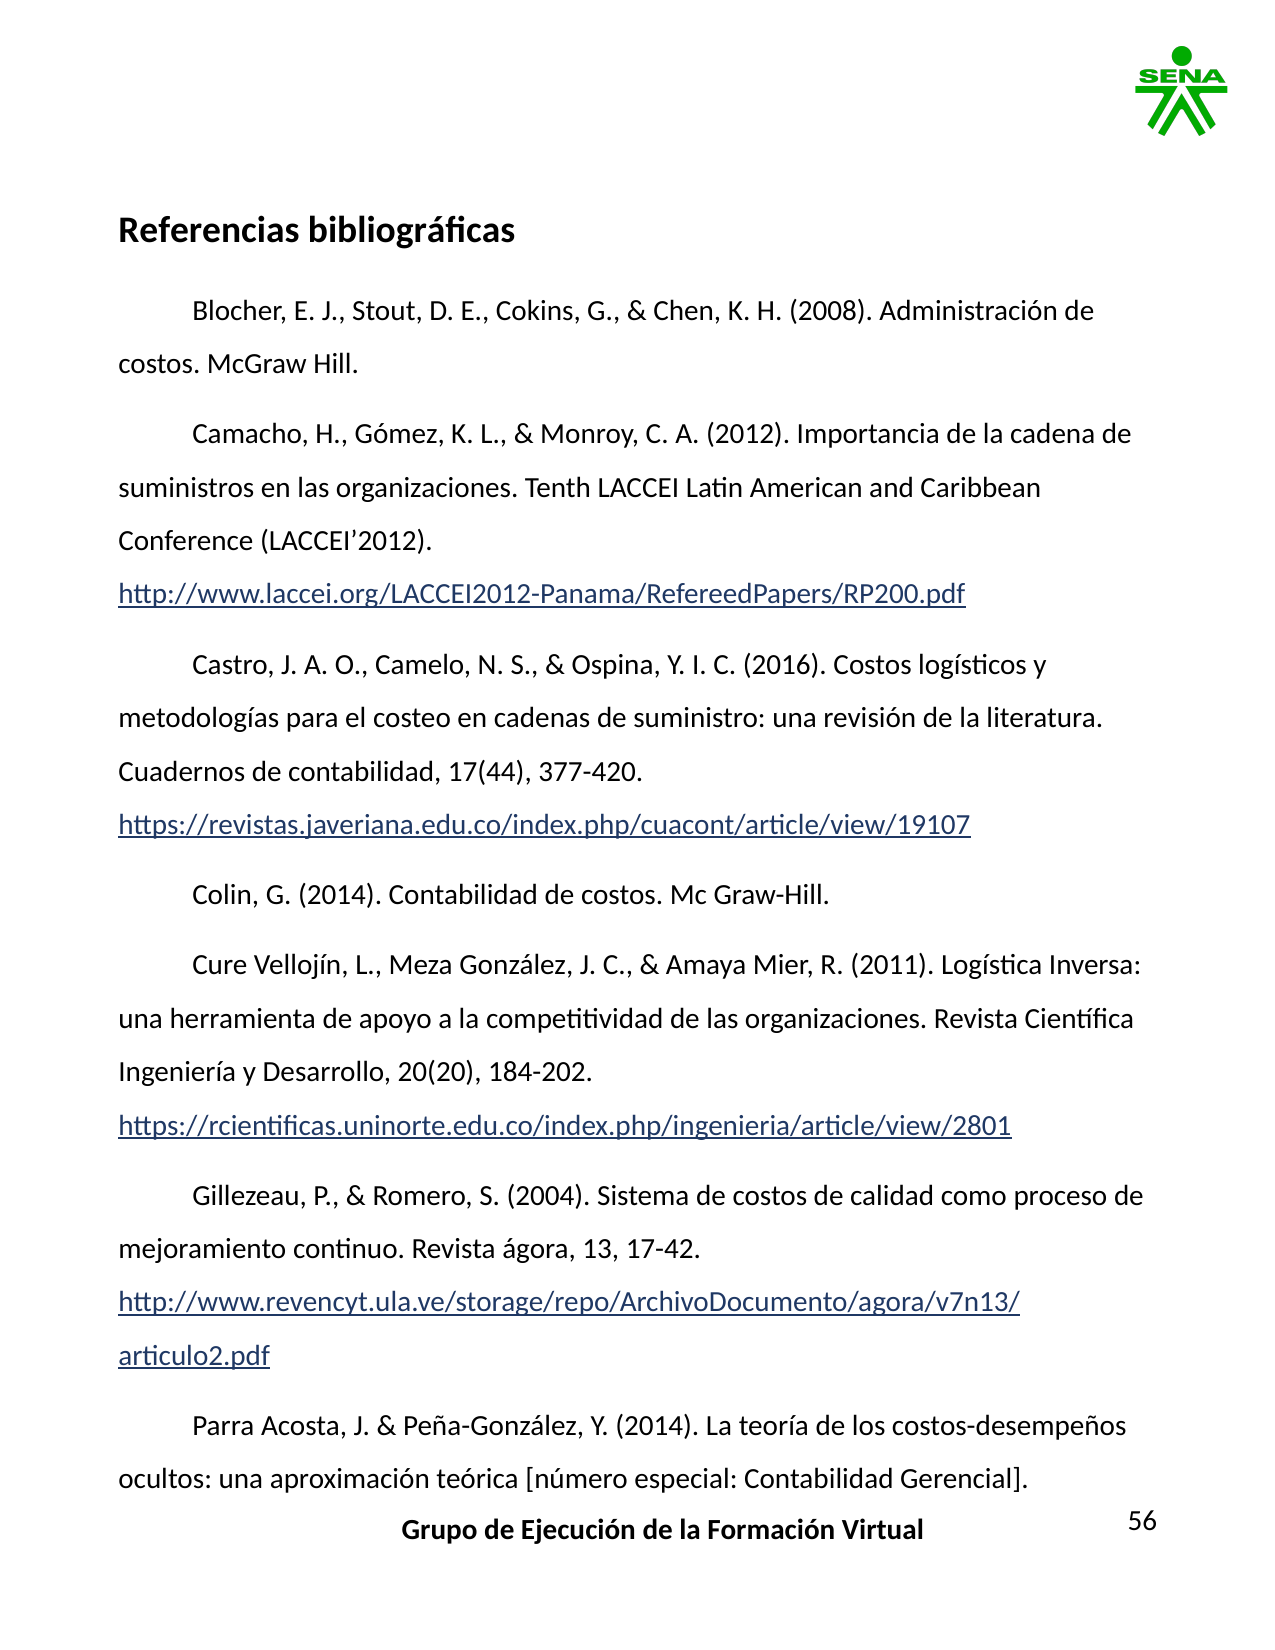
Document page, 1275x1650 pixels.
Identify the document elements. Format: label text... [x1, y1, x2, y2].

picture [1135, 46, 1228, 136]
text Blocher, E. J., Stout, D. E., Cokins, G., & Chen, K. H. (2008). Administración de costos. McGraw Hill. [118, 292, 1157, 381]
text Cure Vellojín, L., Meza González, J. C., & Amaya Mier, R. (2011). Logística Inversa: una herramienta de apoyo a la competitividad de las organizaciones. Revista Científica Ingeniería y Desarrollo, 20(20), 184-202. https://rcientificas.uninorte.edu.co/index.php/ingenieria/article/view/2801 [118, 946, 1157, 1142]
text Referencias bibliográficas [118, 206, 1157, 252]
text Gillezeau, P., & Romero, S. (2004). Sistema de costos de calidad como proceso de mejoramiento continuo. Revista ágora, 13, 17-42. http://www.revencyt.ula.ve/storage/repo/ArchivoDocumento/agora/v7n13/articulo2.pdf [118, 1177, 1157, 1373]
text Castro, J. A. O., Camelo, N. S., & Ospina, Y. I. C. (2016). Costos logísticos y metodologías para el costeo en cadenas de suministro: una revisión de la literatura. Cuadernos de contabilidad, 17(44), 377-420. https://revistas.javeriana.edu.co/index.php/cuacont/article/view/19107 [118, 646, 1157, 842]
text Camacho, H., Gómez, K. L., & Monroy, C. A. (2012). Importancia de la cadena de suministros en las organizaciones. Tenth LACCEI Latin American and Caribbean Conference (LACCEI’2012). http://www.laccei.org/LACCEI2012-Panama/RefereedPapers/RP200.pdf [118, 415, 1157, 611]
text Colin, G. (2014). Contabilidad de costos. Mc Graw-Hill. [118, 876, 1157, 912]
